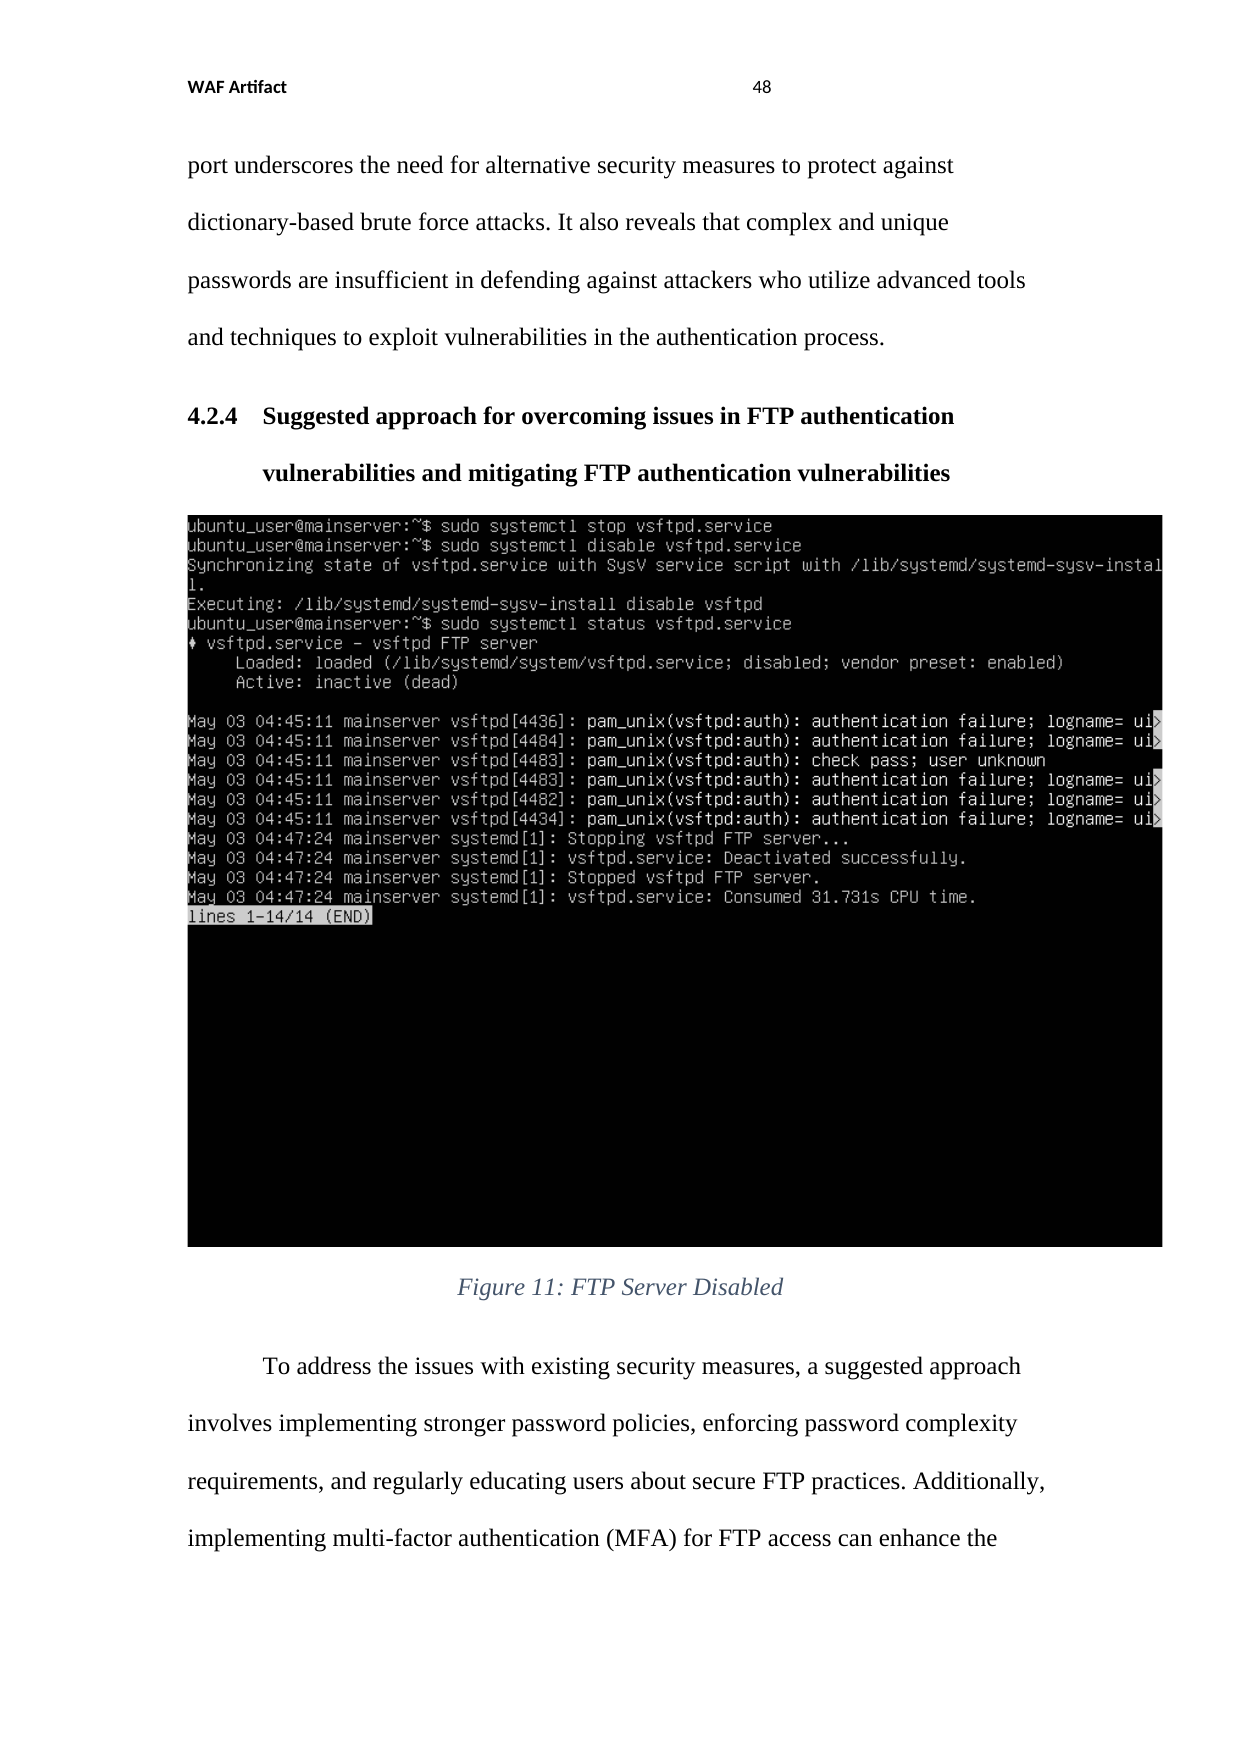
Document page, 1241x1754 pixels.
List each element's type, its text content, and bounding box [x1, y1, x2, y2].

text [187, 1351, 1053, 1552]
text Figure 11: FTP Server Disabled [187, 1272, 1053, 1301]
picture [187, 515, 1163, 1247]
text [187, 150, 1053, 351]
subtitle Suggested approach for overcoming issues in FTP authentication vulnerabilities and mitigating FTP authentication vulnerabilities [187, 401, 1053, 487]
